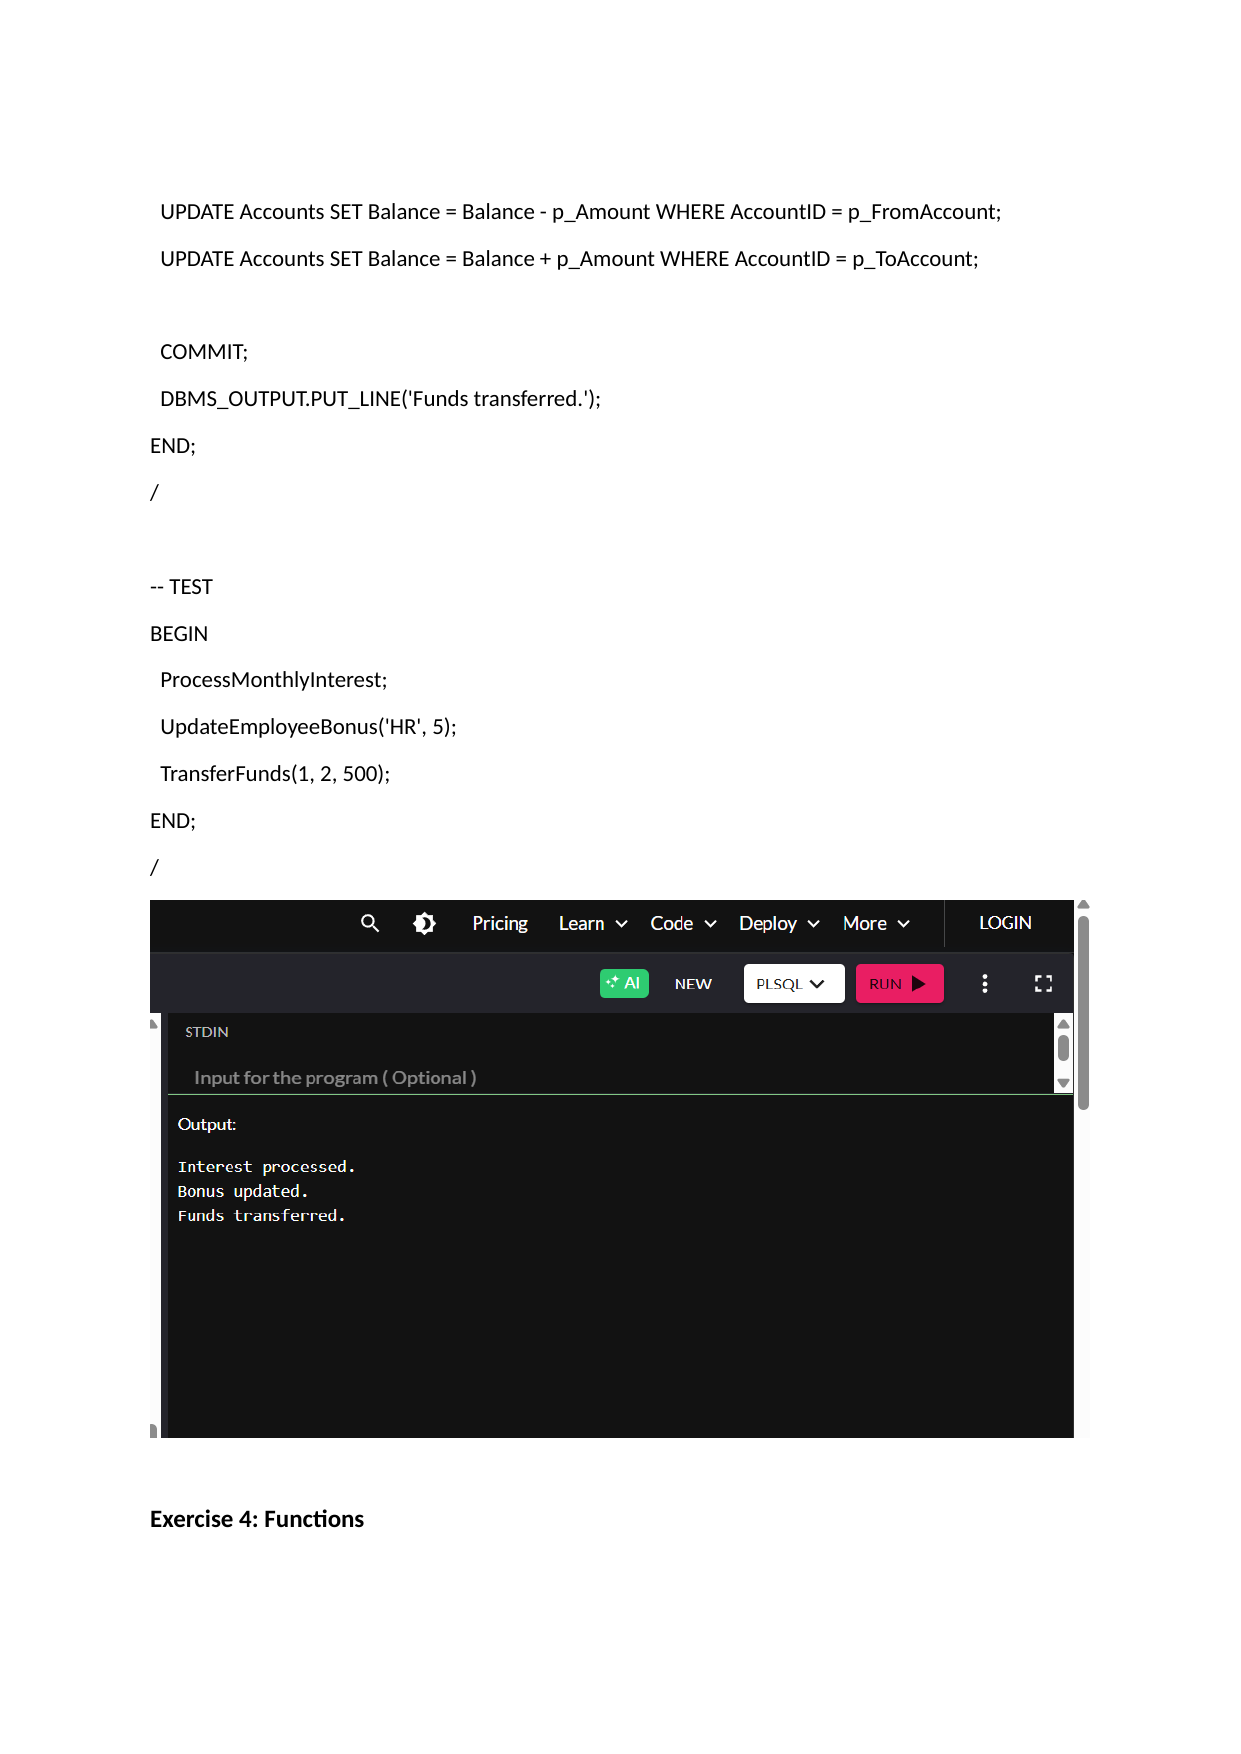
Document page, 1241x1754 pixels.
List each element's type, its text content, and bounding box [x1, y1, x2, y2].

picture [150, 900, 1091, 1438]
text END; [150, 431, 1090, 459]
text END; [150, 806, 1090, 834]
text UPDATE Accounts SET Balance = Balance - p_Amount WHERE AccountID = p_FromAccount; [150, 197, 1090, 225]
text COMMIT; [150, 337, 1090, 366]
text DBMS_OUTPUT.PUT_LINE('Funds transferred.'); [150, 384, 1090, 412]
text UpdateEmployeeBonus('HR', 5); [150, 712, 1090, 741]
text -- TEST [150, 572, 1090, 600]
text UPDATE Accounts SET Balance = Balance + p_Amount WHERE AccountID = p_ToAccount; [150, 244, 1090, 272]
text / [150, 853, 1090, 881]
text ProcessMonthlyInterest; [150, 666, 1090, 694]
text BEGIN [150, 619, 1090, 647]
text Exercise 4: Functions [150, 1503, 1090, 1534]
text TransferFunds(1, 2, 500); [150, 759, 1090, 787]
text / [150, 478, 1090, 506]
